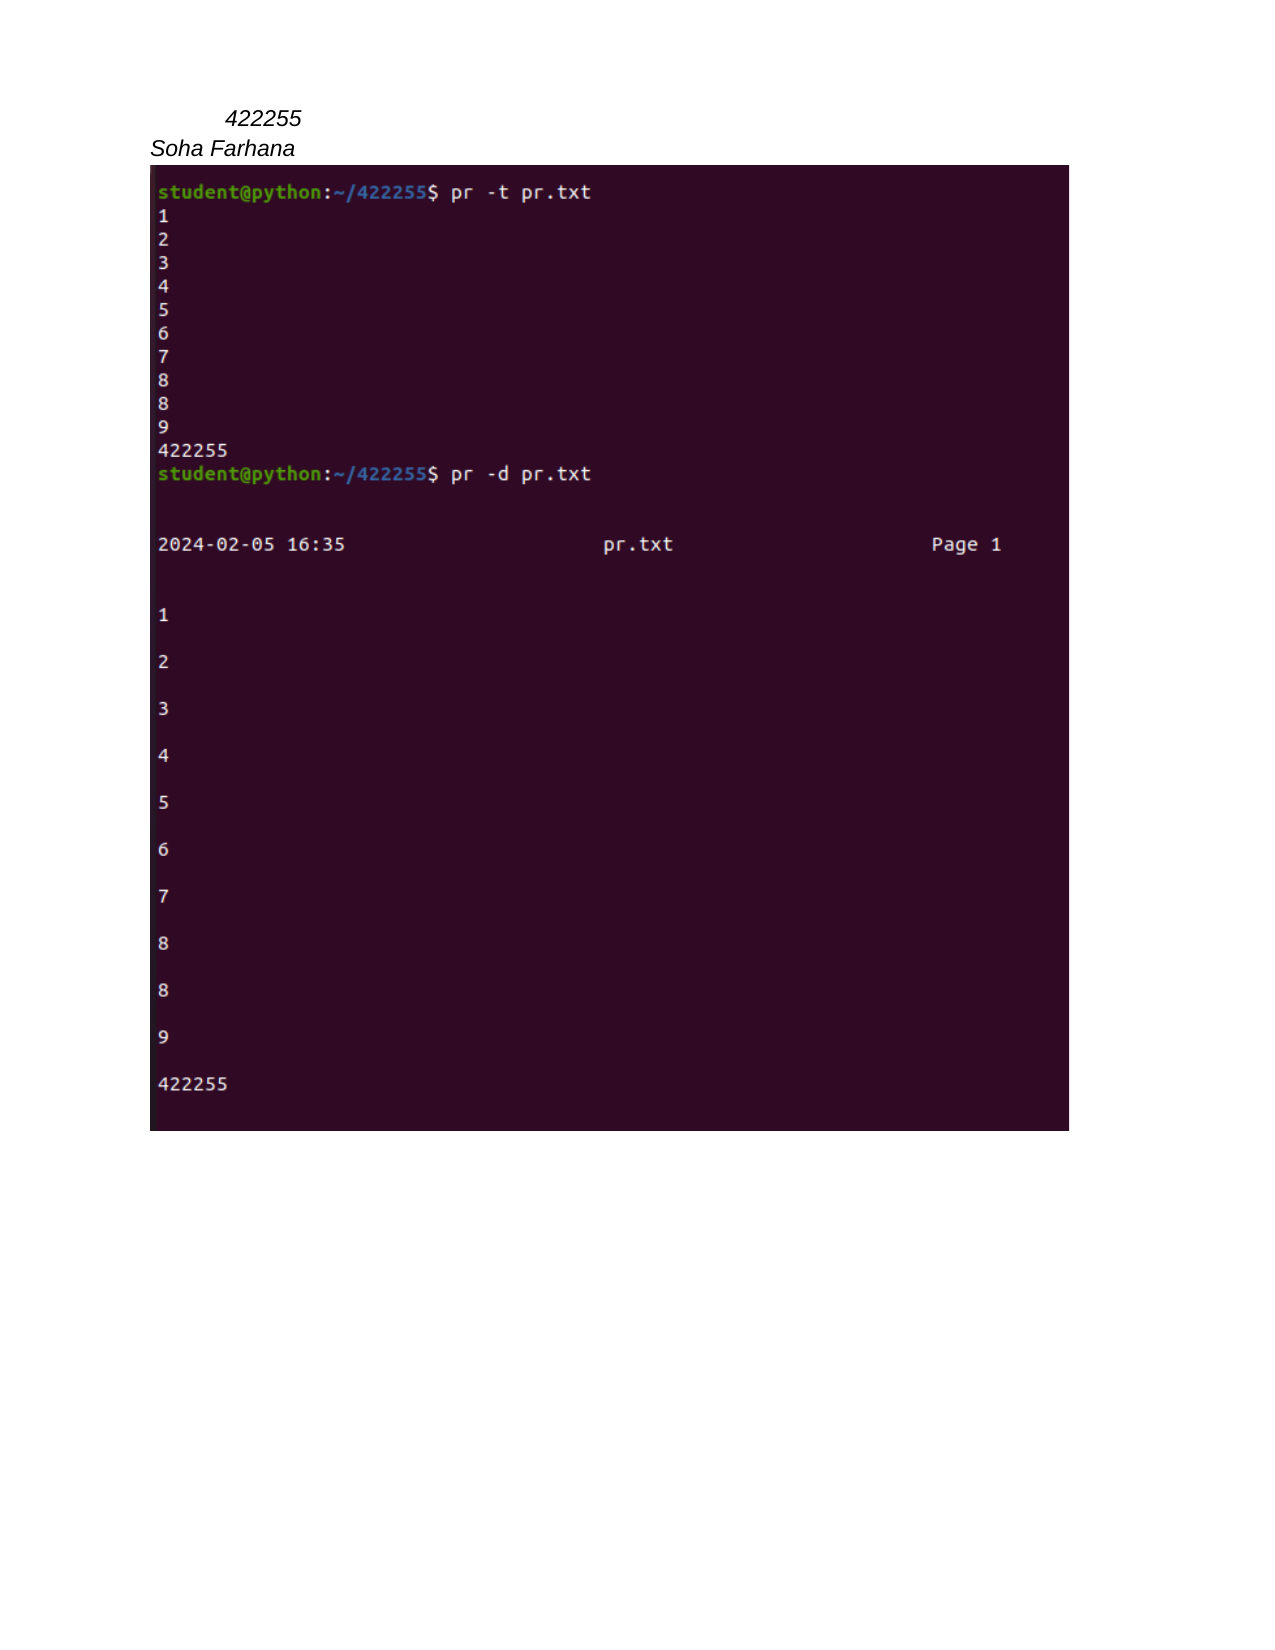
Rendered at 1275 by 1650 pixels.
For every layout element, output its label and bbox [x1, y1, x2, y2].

picture [150, 165, 1070, 1131]
